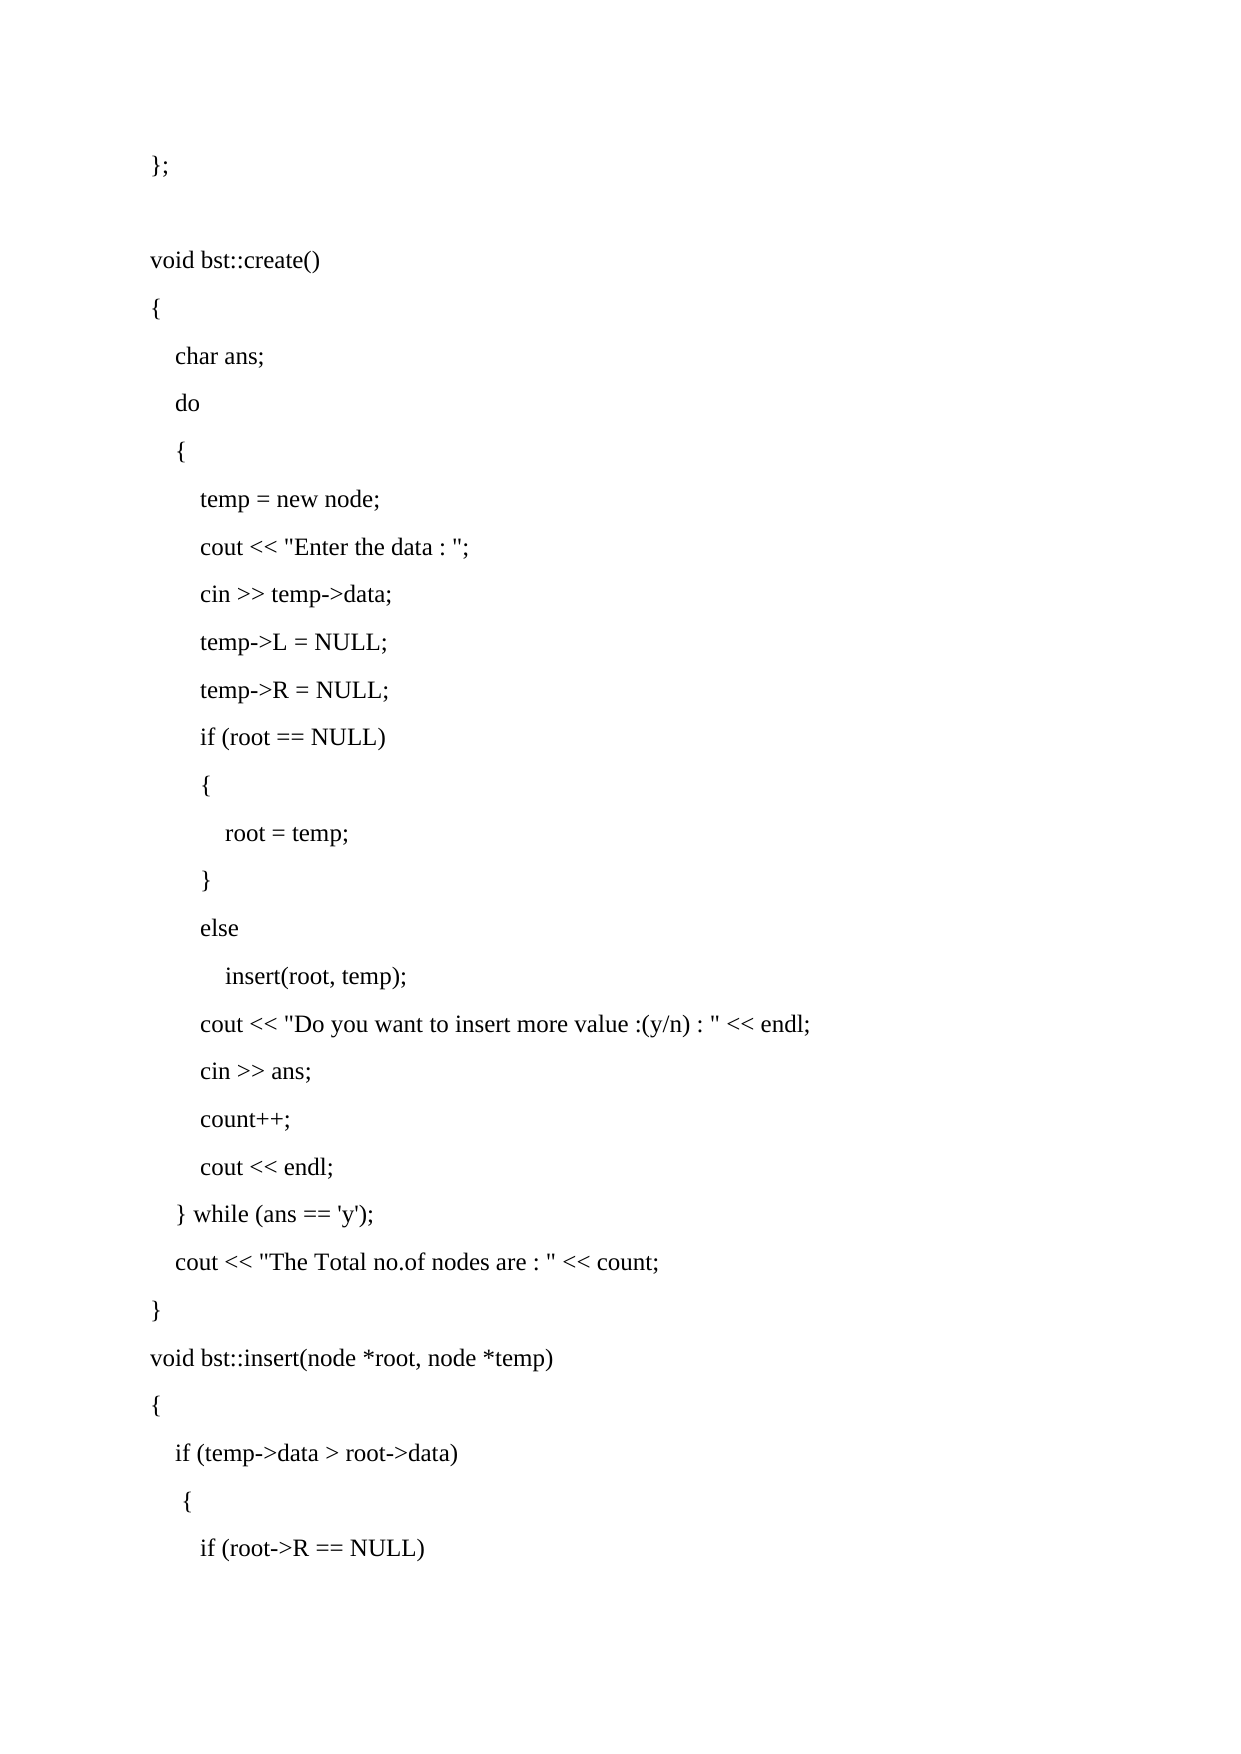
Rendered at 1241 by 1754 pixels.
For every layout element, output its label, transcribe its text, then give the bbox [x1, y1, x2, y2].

text root = temp; [150, 818, 1090, 847]
text if (root->R == NULL) [150, 1533, 1090, 1562]
text if (root == NULL) [150, 722, 1090, 751]
text cout << "Enter the data : "; [150, 532, 1090, 560]
text { [150, 436, 1090, 465]
text temp->L = NULL; [150, 627, 1090, 656]
text cin >> ans; [150, 1056, 1090, 1085]
text { [150, 770, 1090, 799]
text else [150, 913, 1090, 942]
text void bst::insert(node *root, node *temp) [150, 1343, 1090, 1371]
text temp = new node; [150, 484, 1090, 513]
text insert(root, temp); [150, 961, 1090, 990]
text void bst::create() [150, 245, 1090, 274]
text }; [150, 150, 1090, 179]
text cout << "The Total no.of nodes are : " << count; [150, 1247, 1090, 1276]
text temp->R = NULL; [150, 675, 1090, 703]
text cout << "Do you want to insert more value :(y/n) : " << endl; [150, 1009, 1090, 1037]
text { [150, 1486, 1090, 1514]
text } while (ans == 'y'); [150, 1199, 1090, 1228]
text count++; [150, 1104, 1090, 1133]
text } [150, 1295, 1090, 1324]
text { [150, 1390, 1090, 1419]
text do [150, 388, 1090, 417]
text } [150, 866, 1090, 894]
text if (temp->data > root->data) [150, 1438, 1090, 1467]
text { [150, 293, 1090, 322]
text char ans; [150, 341, 1090, 369]
text cin >> temp->data; [150, 579, 1090, 608]
text cout << endl; [150, 1152, 1090, 1181]
